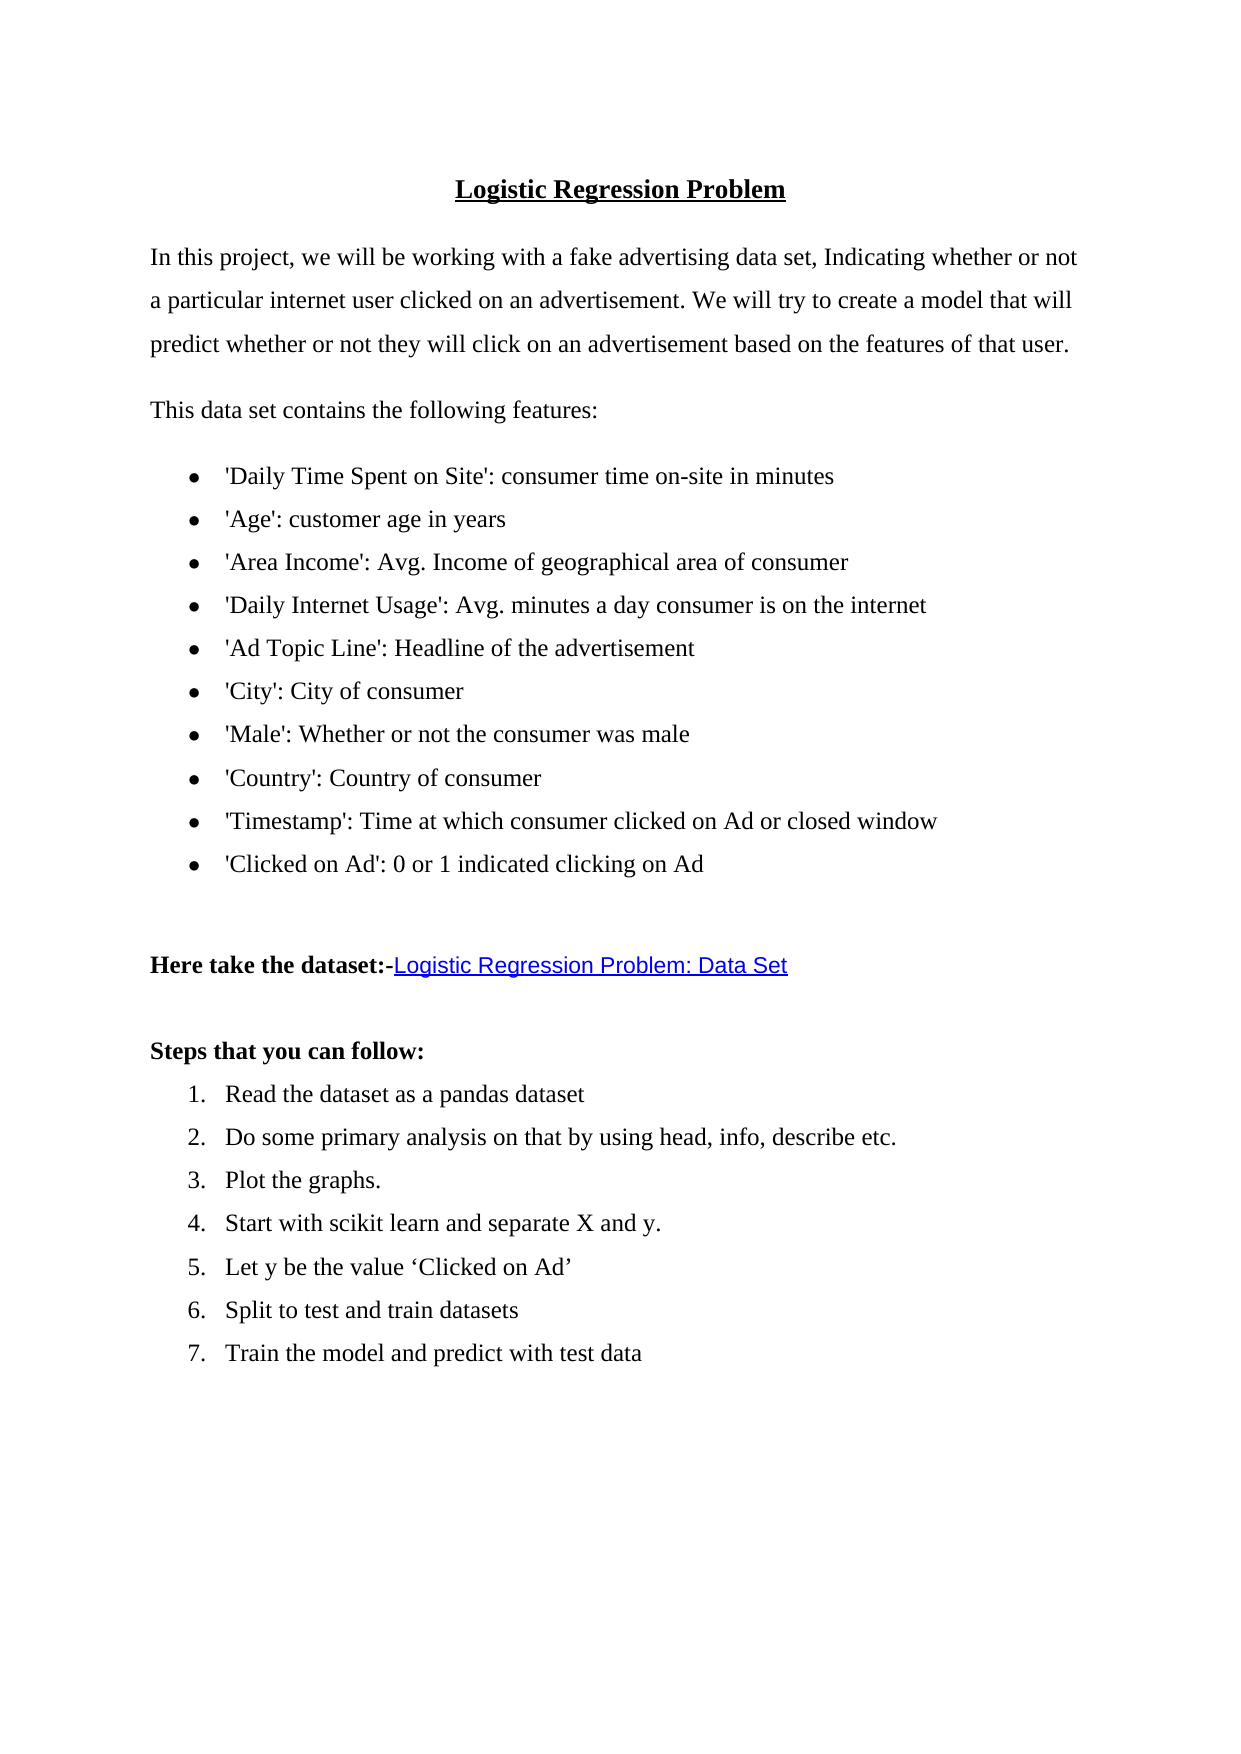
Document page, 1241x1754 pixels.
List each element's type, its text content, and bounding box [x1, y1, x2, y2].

text Steps that you can follow: [150, 1036, 1090, 1065]
list 'Male': Whether or not the consumer was male [187, 719, 1090, 748]
list 'Age': customer age in years [187, 504, 1090, 533]
list Train the model and predict with test data [187, 1338, 1090, 1367]
list 'Daily Internet Usage': Avg. minutes a day consumer is on the internet [187, 590, 1090, 619]
text Here take the dataset:-Logistic Regression Problem: Data Set [150, 950, 1090, 978]
text In this project, we will be working with a fake advertising data set, Indicating whether or not a particular internet user clicked on an advertisement. We will try to create a model that will predict whether or not they will click on an advertisement based on the features of that user. [150, 242, 1090, 357]
list Do some primary analysis on that by using head, info, describe etc. [187, 1122, 1090, 1151]
text This data set contains the following features: [150, 395, 1090, 423]
list 'Ad Topic Line': Headline of the advertisement [187, 633, 1090, 662]
text Logistic Regression Problem [150, 173, 1090, 204]
list Let y be the value ‘Clicked on Ad’ [187, 1252, 1090, 1280]
list 'Daily Time Spent on Site': consumer time on-site in minutes [187, 461, 1090, 489]
list Plot the graphs. [187, 1165, 1090, 1194]
list 'Clicked on Ad': 0 or 1 indicated clicking on Ad [187, 849, 1090, 878]
list 'Timestamp': Time at which consumer clicked on Ad or closed window [187, 806, 1090, 834]
list Start with scikit learn and separate X and y. [187, 1208, 1090, 1237]
list 'Area Income': Avg. Income of geographical area of consumer [187, 547, 1090, 576]
list Read the dataset as a pandas dataset [187, 1079, 1090, 1108]
list 'Country': Country of consumer [187, 763, 1090, 791]
list 'City': City of consumer [187, 676, 1090, 705]
list Split to test and train datasets [187, 1295, 1090, 1323]
